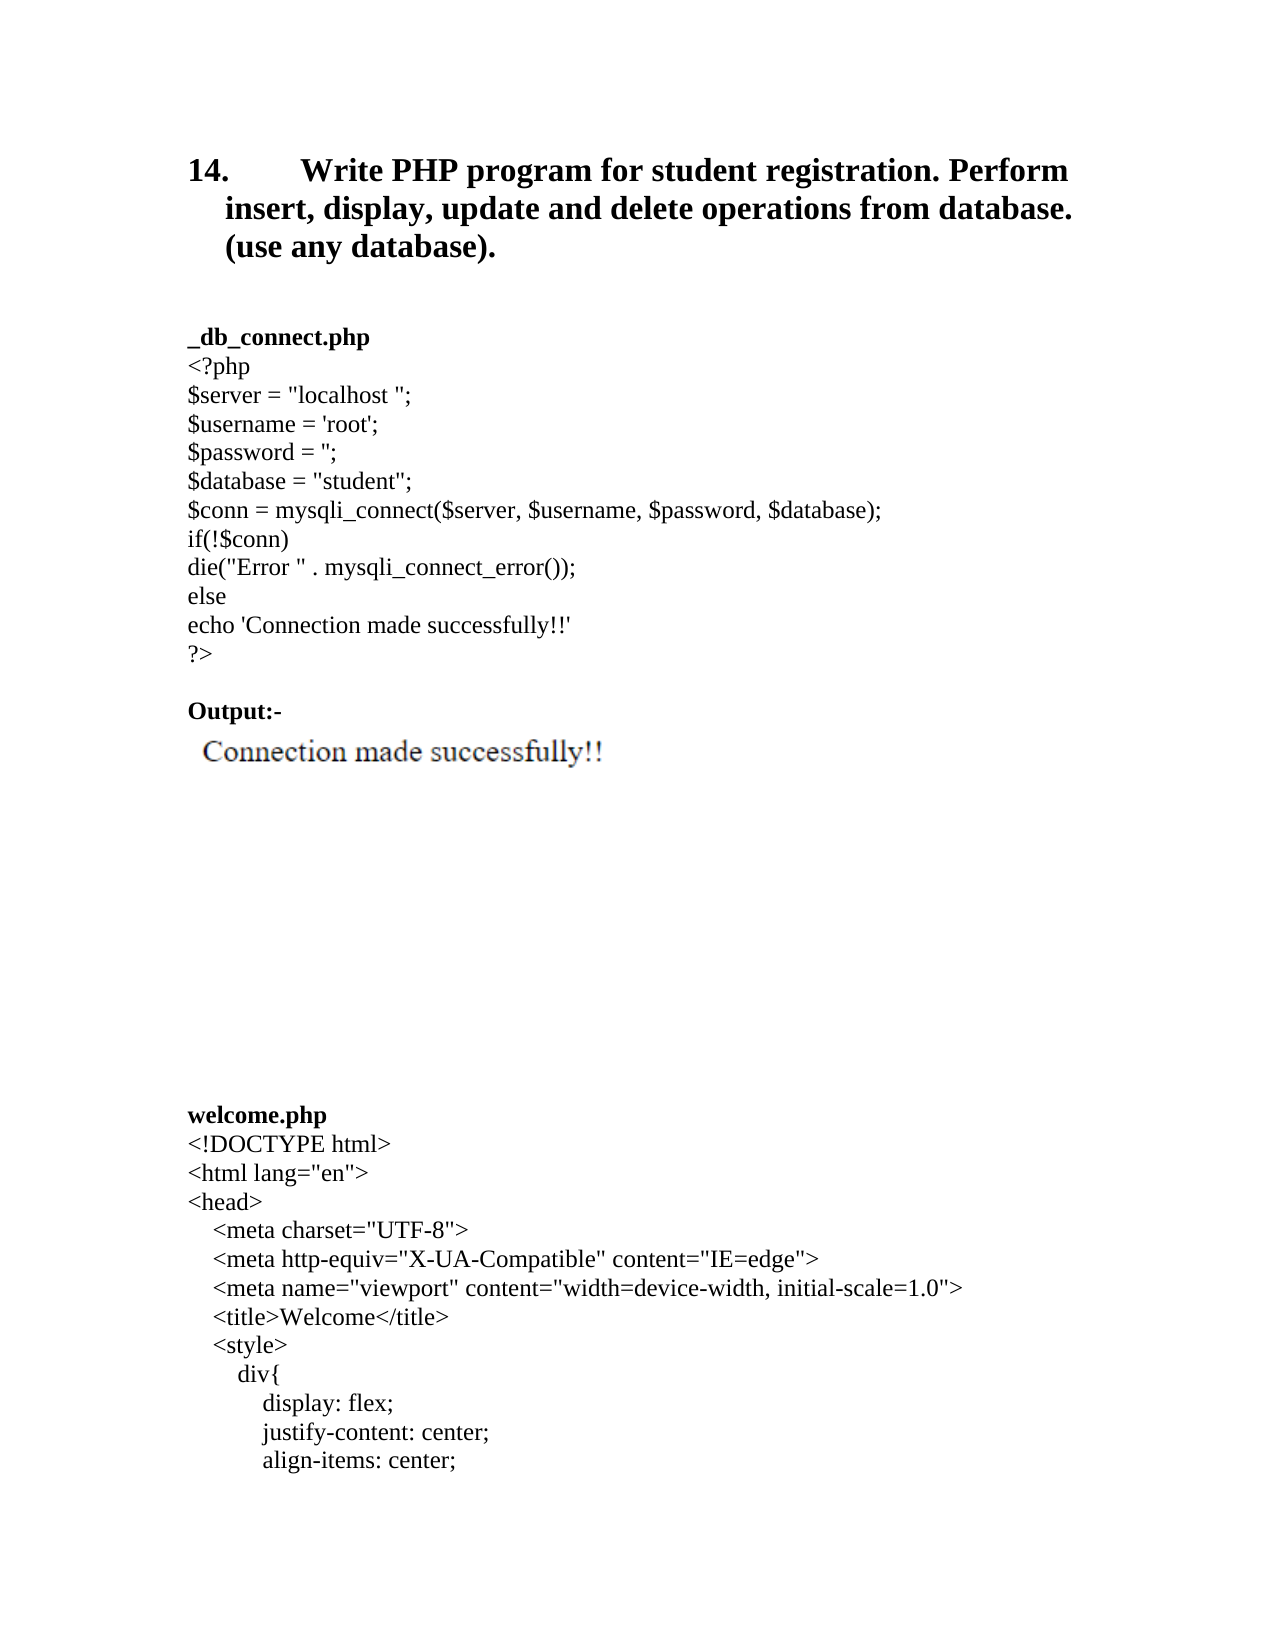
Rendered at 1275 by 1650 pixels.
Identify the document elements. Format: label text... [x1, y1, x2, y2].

text <title>Welcome</title> [187, 1302, 1125, 1331]
text justify-content: center; [187, 1417, 1125, 1446]
list Write PHP program for student registration. Perform insert, display, update and delete operations from database. (use any database). [187, 150, 1125, 265]
picture [187, 725, 813, 1072]
text div{ [187, 1359, 1125, 1388]
text $server = "localhost "; [187, 380, 1125, 409]
text <!DOCTYPE html> [187, 1129, 1125, 1158]
text <html lang="en"> [187, 1158, 1125, 1187]
text <?php [187, 351, 1125, 380]
text $conn = mysqli_connect($server, $username, $password, $database); [187, 495, 1125, 524]
text <meta name="viewport" content="width=device-width, initial-scale=1.0"> [187, 1273, 1125, 1302]
text <head> [187, 1187, 1125, 1216]
text else [187, 581, 1125, 610]
text welcome.php [187, 1101, 1125, 1129]
text die("Error " . mysqli_connect_error()); [187, 552, 1125, 581]
text echo 'Connection made successfully!!' [187, 610, 1125, 639]
text $username = 'root'; [187, 409, 1125, 437]
text if(!$conn) [187, 524, 1125, 552]
text ?> [187, 639, 1125, 667]
text _db_connect.php [187, 322, 1125, 351]
text <meta charset="UTF-8"> [187, 1216, 1125, 1244]
text $password = ''; [187, 437, 1125, 466]
text <style> [187, 1331, 1125, 1359]
text <meta http-equiv="X-UA-Compatible" content="IE=edge"> [187, 1244, 1125, 1273]
text display: flex; [187, 1388, 1125, 1417]
text align-items: center; [187, 1446, 1125, 1474]
text Output:- [187, 696, 1125, 725]
text $database = "student"; [187, 466, 1125, 495]
